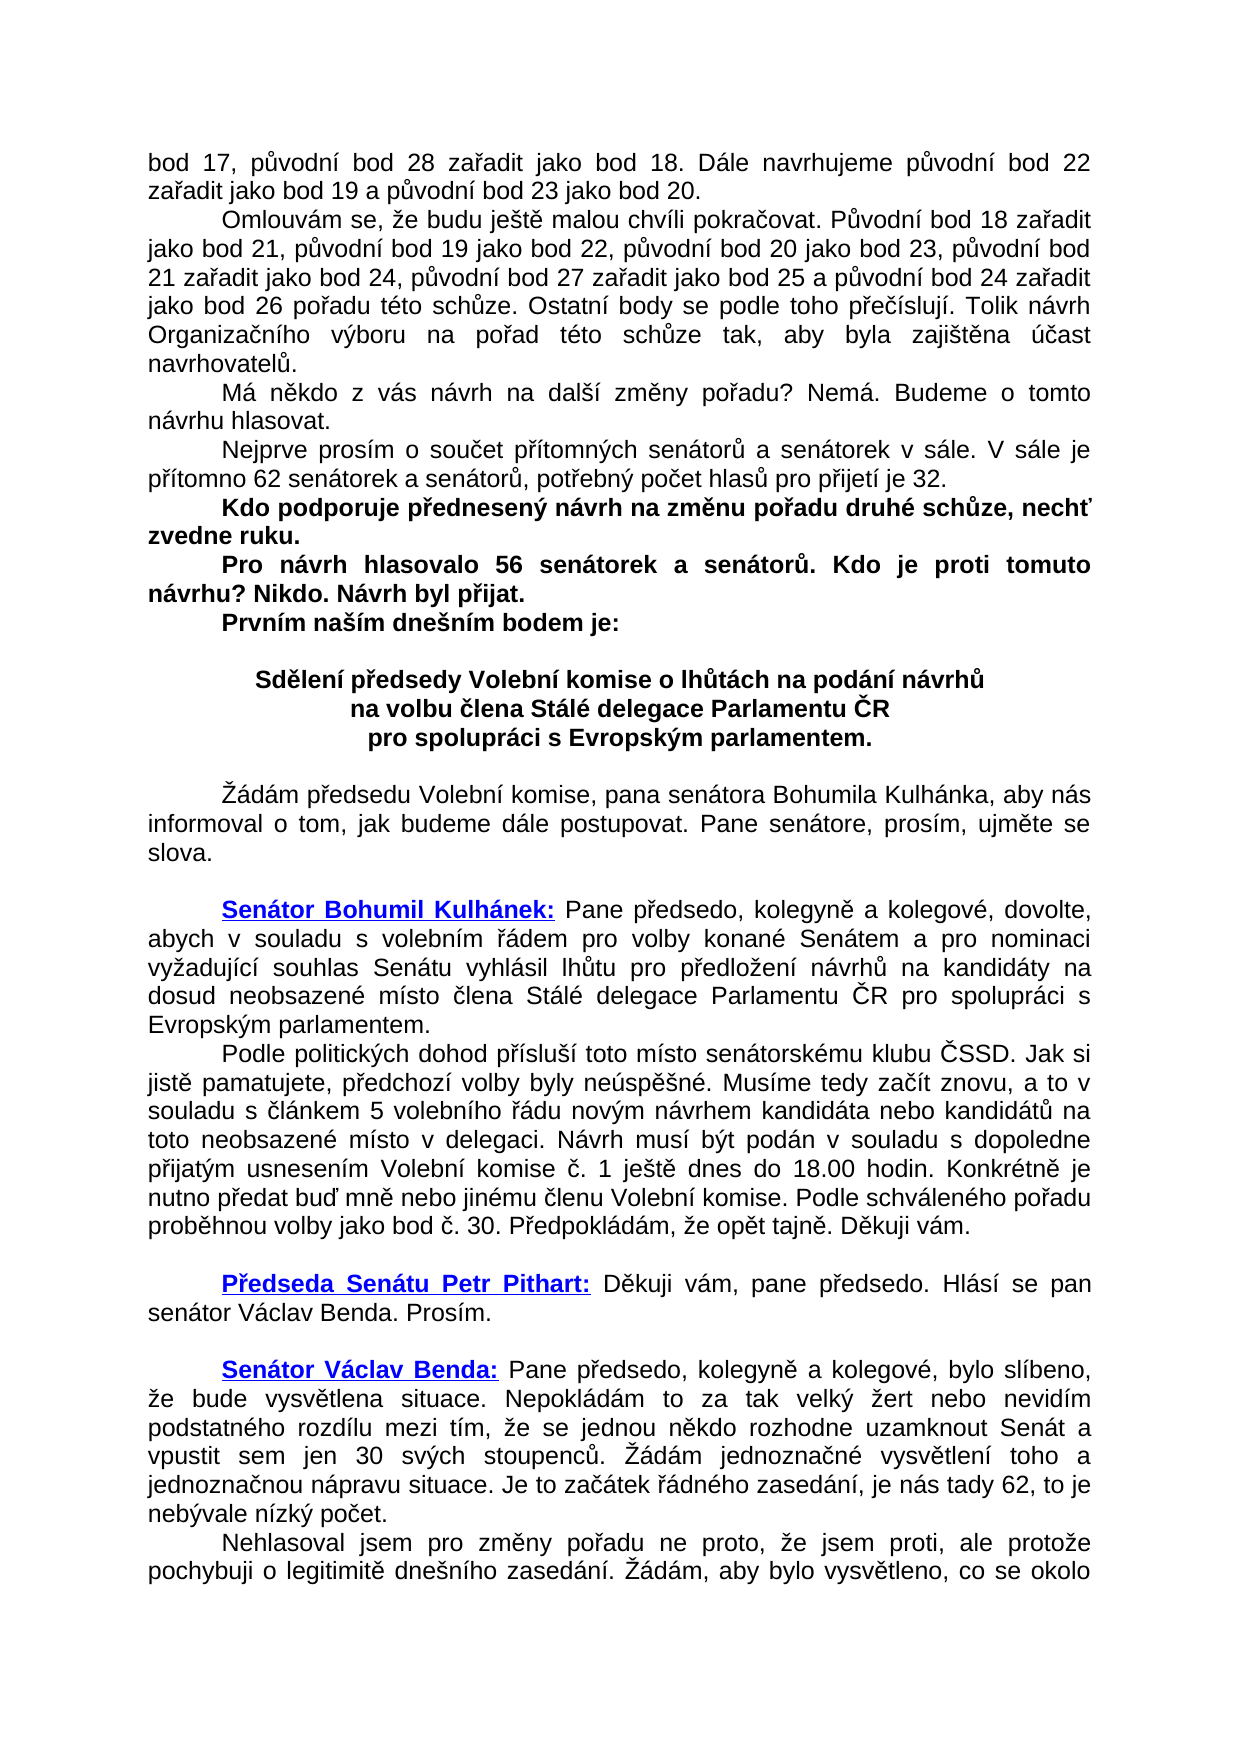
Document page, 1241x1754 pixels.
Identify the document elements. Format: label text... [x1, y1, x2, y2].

text Má někdo z vás návrh na další změny pořadu? Nemá. Budeme o tomto návrhu hlasovat. [148, 378, 1093, 435]
text Nejprve prosím o součet přítomných senátorů a senátorek v sále. V sále je přítomno 62 senátorek a senátorů, potřebný počet hlasů pro přijetí je 32. [148, 435, 1093, 493]
text Žádám předsedu Volební komise, pana senátora Bohumila Kulhánka, aby nás informoval o tom, jak budeme dále postupovat. Pane senátore, prosím, ujměte se slova. [148, 780, 1093, 866]
text Kdo podporuje přednesený návrh na změnu pořadu druhé schůze, nechť zvedne ruku. [148, 493, 1093, 550]
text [148, 148, 1093, 205]
text na volbu člena Stálé delegace Parlamentu ČR [148, 694, 1093, 723]
text pro spolupráci s Evropským parlamentem. [148, 723, 1093, 751]
text Omlouvám se, že budu ještě malou chvíli pokračovat. Původní bod 18 zařadit jako bod 21, původní bod 19 jako bod 22, původní bod 20 jako bod 23, původní bod 21 zařadit jako bod 24, původní bod 27 zařadit jako bod 25 a původní bod 24 zařadit jako bod 26 pořadu této schůze. Ostatní body se podle toho přečíslují. Tolik návrh Organizačního výboru na pořad této schůze tak, aby byla zajištěna účast navrhovatelů. [148, 205, 1093, 378]
text Senátor Bohumil Kulhánek: Pane předsedo, kolegyně a kolegové, dovolte, abych v souladu s volebním řádem pro volby konané Senátem a pro nominaci vyžadující souhlas Senátu vyhlásil lhůtu pro předložení návrhů na kandidáty na dosud neobsazené místo člena Stálé delegace Parlamentu ČR pro spolupráci s Evropským parlamentem. [148, 895, 1093, 1039]
text Senátor Václav Benda: Pane předsedo, kolegyně a kolegové, bylo slíbeno, že bude vysvětlena situace. Nepokládám to za tak velký žert nebo nevidím podstatného rozdílu mezi tím, že se jednou někdo rozhodne uzamknout Senát a vpustit sem jen 30 svých stoupenců. Žádám jednoznačné vysvětlení toho a jednoznačnou nápravu situace. Je to začátek řádného zasedání, je nás tady 62, to je nebývale nízký počet. [148, 1355, 1093, 1528]
text Podle politických dohod přísluší toto místo senátorskému klubu ČSSD. Jak si jistě pamatujete, předchozí volby byly neúspěšné. Musíme tedy začít znovu, a to v souladu s článkem 5 volebního řádu novým návrhem kandidáta nebo kandidátů na toto neobsazené místo v delegaci. Návrh musí být podán v souladu s dopoledne přijatým usnesením Volební komise č. 1 ještě dnes do 18.00 hodin. Konkrétně je nutno předat buď mně nebo jinému členu Volební komise. Podle schváleného pořadu proběhnou volby jako bod č. 30. Předpokládám, že opět tajně. Děkuji vám. [148, 1039, 1093, 1240]
text Prvním naším dnešním bodem je: [148, 608, 1093, 636]
text Předseda Senátu Petr Pithart: Děkuji vám, pane předsedo. Hlásí se pan senátor Václav Benda. Prosím. [148, 1269, 1093, 1326]
text Pro návrh hlasovalo 56 senátorek a senátorů. Kdo je proti tomuto návrhu? Nikdo. Návrh byl přijat. [148, 550, 1093, 608]
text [148, 1528, 1093, 1585]
text Sdělení předsedy Volební komise o lhůtách na podání návrhů [148, 665, 1093, 694]
